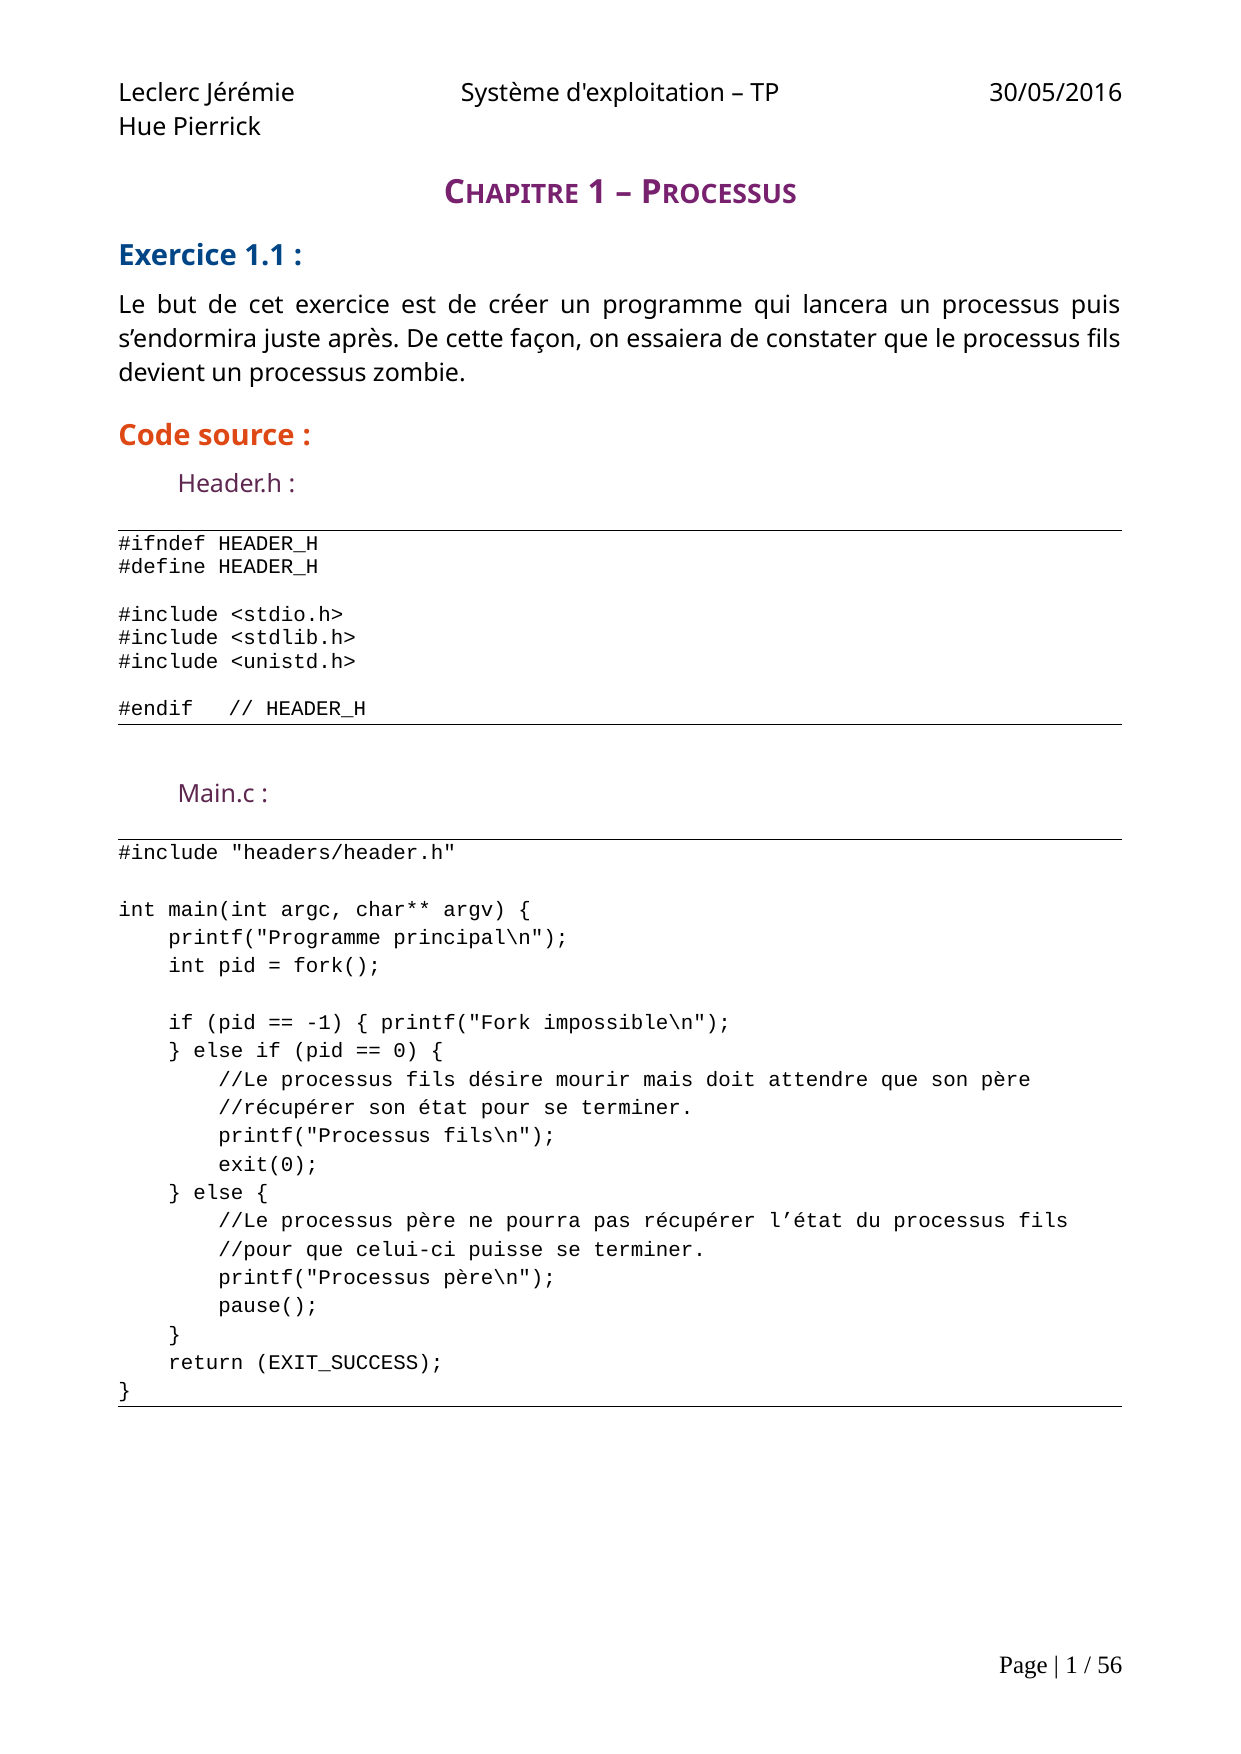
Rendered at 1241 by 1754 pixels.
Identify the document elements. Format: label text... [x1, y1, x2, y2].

text #include <unistd.h> [118, 651, 1122, 674]
text } [118, 1377, 1122, 1406]
text } else if (pid == 0) { [118, 1037, 1122, 1064]
text //pour que celui-ci puisse se terminer. [118, 1236, 1122, 1262]
text exit(0); [118, 1151, 1122, 1177]
text if (pid == -1) { printf("Fork impossible\n"); [118, 1009, 1122, 1036]
text #include "headers/header.h" [118, 840, 1122, 866]
text printf("Programme principal\n"); [118, 924, 1122, 951]
text return (EXIT_SUCCESS); [118, 1349, 1122, 1376]
text int pid = fork(); [118, 952, 1122, 979]
text Exercice 1.1 : [118, 234, 1122, 274]
text } else { [118, 1179, 1122, 1206]
text Code source : [118, 414, 1122, 453]
text #include <stdlib.h> [118, 627, 1122, 651]
text #include <stdio.h> [118, 603, 1122, 627]
text #endif // HEADER_H [118, 695, 1122, 724]
text //récupérer son état pour se terminer. [118, 1094, 1122, 1121]
text } [118, 1321, 1122, 1347]
text Header.h : [177, 466, 1063, 500]
text //Le processus fils désire mourir mais doit attendre que son père [118, 1066, 1122, 1092]
text Main.c : [177, 775, 1063, 809]
text printf("Processus fils\n"); [118, 1122, 1122, 1149]
text //Le processus père ne pourra pas récupérer l’état du processus fils [118, 1207, 1122, 1234]
text #ifndef HEADER_H [118, 531, 1122, 556]
text Le but de cet exercice est de créer un programme qui lancera un processus puis s’endormira juste après. De cette façon, on essaiera de constater que le processus fils devient un processus zombie. [118, 287, 1122, 389]
text pause(); [118, 1292, 1122, 1319]
text int main(int argc, char** argv) { [118, 896, 1122, 922]
text #define HEADER_H [118, 556, 1122, 580]
text printf("Processus père\n"); [118, 1264, 1122, 1291]
text Chapitre 1 – Processus [118, 168, 1122, 213]
